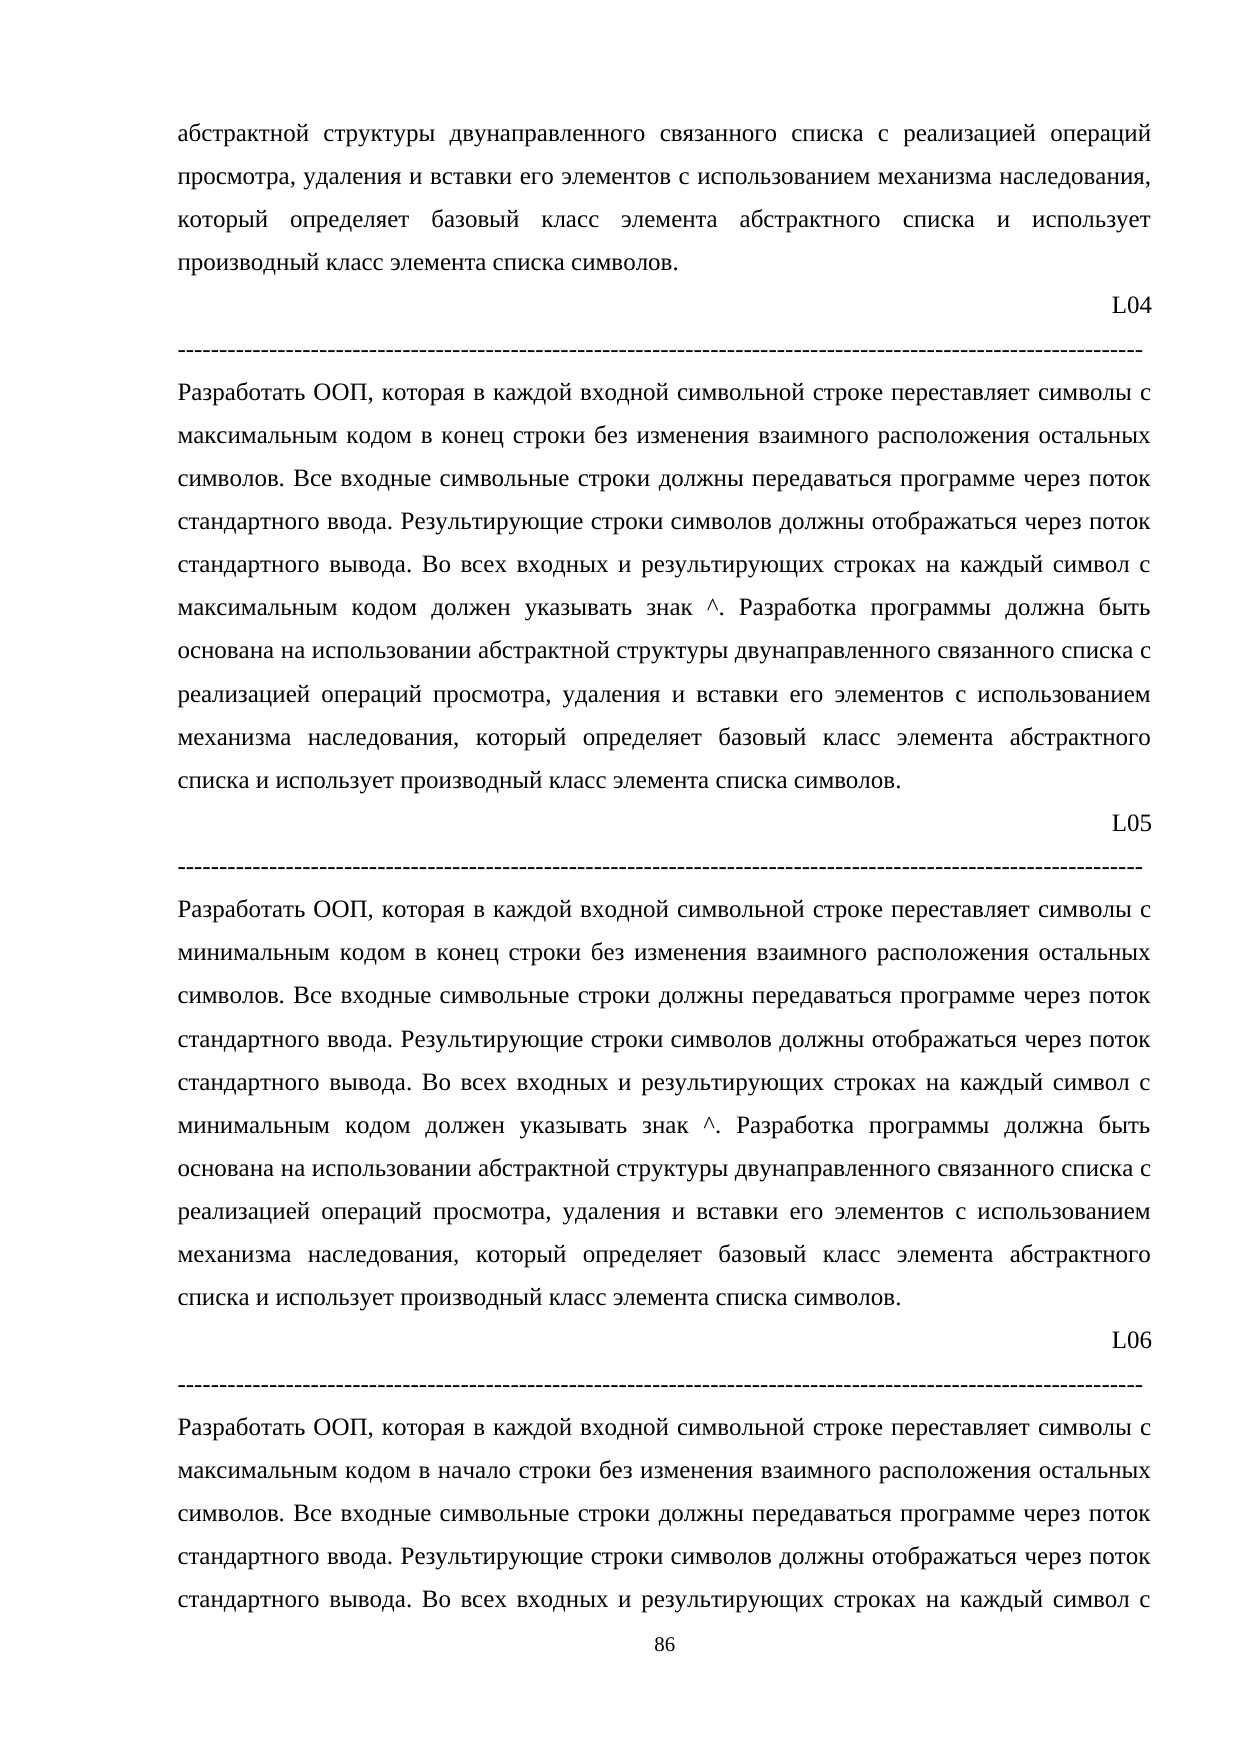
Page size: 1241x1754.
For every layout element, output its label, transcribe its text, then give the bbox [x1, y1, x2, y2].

text Разработать ООП, которая в каждой входной символьной строке переставляет символы с максимальным кодом в конец строки без изменения взаимного расположения остальных символов. Все входные символьные строки должны передаваться программе через поток стандартного ввода. Результирующие строки символов должны отображаться через поток стандартного вывода. Во всех входных и результирующих строках на каждый символ с максимальным кодом должен указывать знак ^. Разработка программы должна быть основана на использовании абстрактной структуры двунаправленного связанного списка с реализацией операций просмотра, удаления и вставки его элементов с использованием механизма наследования, который определяет базовый класс элемента абстрактного списка и использует производный класс элемента списка символов. [177, 377, 1152, 794]
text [177, 118, 1152, 276]
text -------------------------------------------------------------------------------------------------------------------- [177, 334, 1152, 362]
text L06 [177, 1326, 1152, 1354]
text -------------------------------------------------------------------------------------------------------------------- [177, 1369, 1152, 1397]
text L05 [177, 808, 1152, 837]
text -------------------------------------------------------------------------------------------------------------------- [177, 851, 1152, 880]
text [177, 1412, 1152, 1613]
text Разработать ООП, которая в каждой входной символьной строке переставляет символы с минимальным кодом в конец строки без изменения взаимного расположения остальных символов. Все входные символьные строки должны передаваться программе через поток стандартного ввода. Результирующие строки символов должны отображаться через поток стандартного вывода. Во всех входных и результирующих строках на каждый символ с минимальным кодом должен указывать знак ^. Разработка программы должна быть основана на использовании абстрактной структуры двунаправленного связанного списка с реализацией операций просмотра, удаления и вставки его элементов с использованием механизма наследования, который определяет базовый класс элемента абстрактного списка и использует производный класс элемента списка символов. [177, 894, 1152, 1311]
text L04 [177, 291, 1152, 319]
